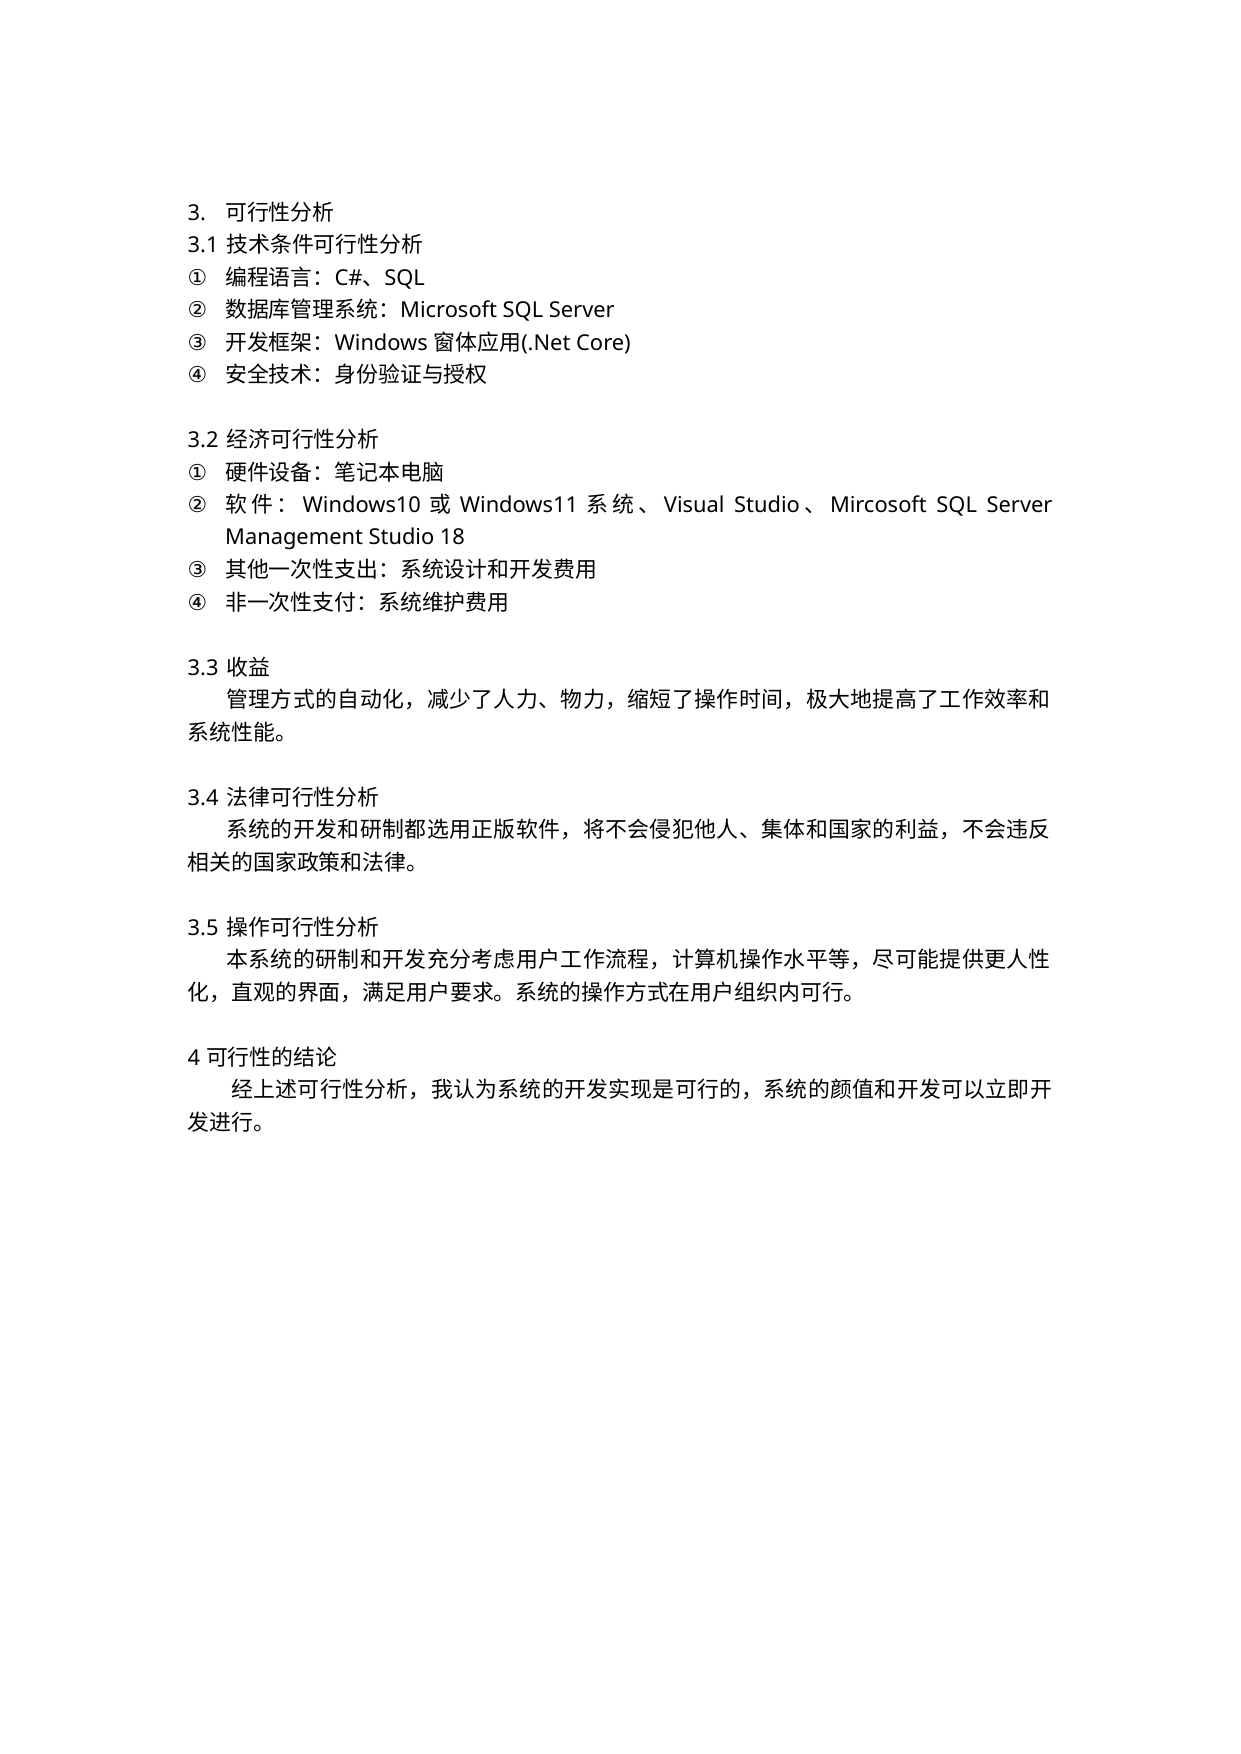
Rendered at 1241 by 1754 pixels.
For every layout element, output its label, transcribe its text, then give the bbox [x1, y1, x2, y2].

list 非一次性支付：系统维护费用 [187, 584, 1053, 617]
list 安全技术：身份验证与授权 [187, 357, 1053, 389]
list 开发框架：Windows 窗体应用(.Net Core) [187, 324, 1053, 357]
text 4 可行性的结论 [187, 1039, 1053, 1072]
list 收益 [187, 649, 1053, 682]
list 技术条件可行性分析 [187, 227, 1053, 259]
list 经济可行性分析 [187, 422, 1053, 454]
list 编程语言：C#、SQL [187, 259, 1053, 292]
text 经上述可行性分析，我认为系统的开发实现是可行的，系统的颜值和开发可以立即开发进行。 [187, 1072, 1053, 1137]
list 操作可行性分析 [187, 909, 1053, 942]
list 软件：Windows10或Windows11系统、Visual Studio、Mircosoft SQL Server Management Studio 18 [187, 487, 1053, 552]
text 系统的开发和研制都选用正版软件，将不会侵犯他人、集体和国家的利益，不会违反相关的国家政策和法律。 [187, 812, 1053, 877]
list 可行性分析 [187, 194, 1053, 227]
list 硬件设备：笔记本电脑 [187, 454, 1053, 487]
list 法律可行性分析 [187, 779, 1053, 812]
list 其他一次性支出：系统设计和开发费用 [187, 552, 1053, 584]
text 本系统的研制和开发充分考虑用户工作流程，计算机操作水平等，尽可能提供更人性化，直观的界面，满足用户要求。系统的操作方式在用户组织内可行。 [187, 942, 1053, 1007]
text 管理方式的自动化，减少了人力、物力，缩短了操作时间，极大地提高了工作效率和系统性能。 [187, 682, 1053, 747]
list 数据库管理系统：Microsoft SQL Server [187, 292, 1053, 324]
